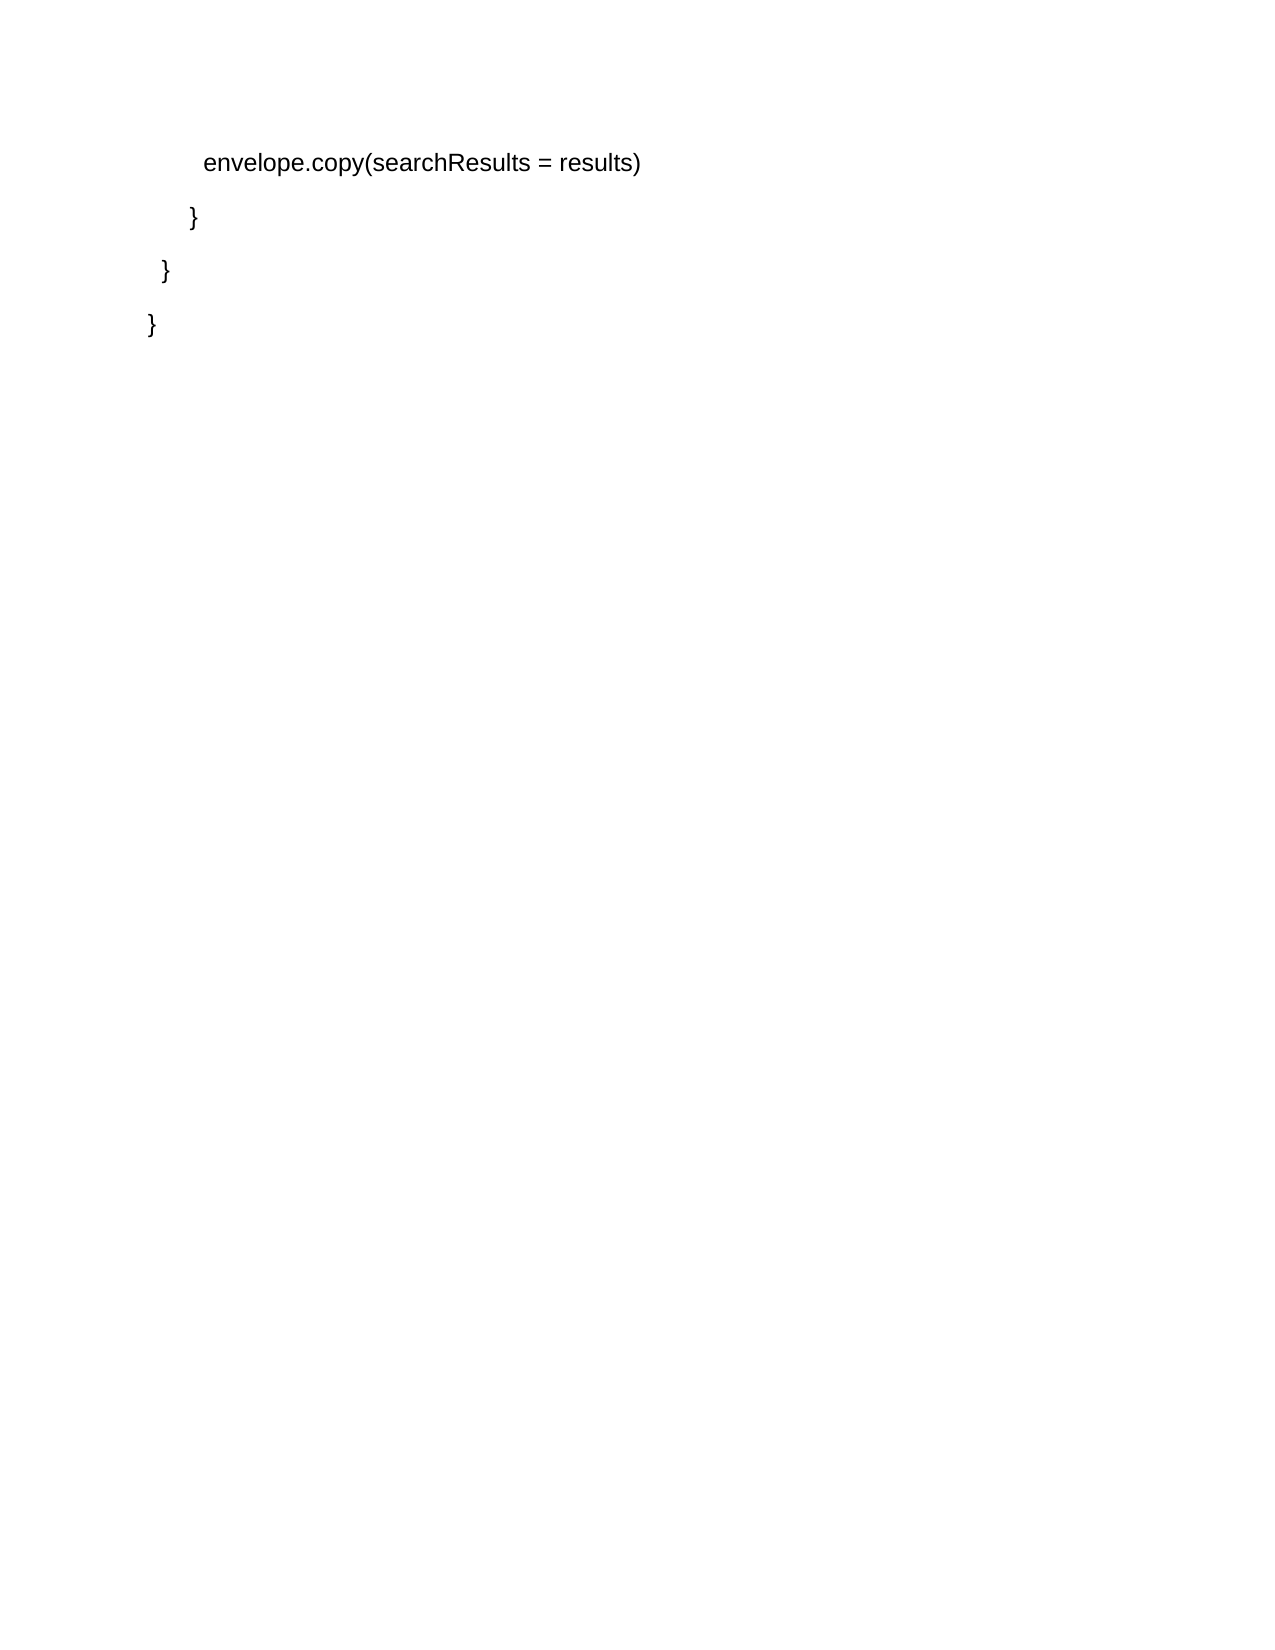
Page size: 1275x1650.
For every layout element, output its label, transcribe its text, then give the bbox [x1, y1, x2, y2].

text } [148, 201, 1127, 230]
text } [148, 309, 1127, 338]
text } [148, 255, 1127, 284]
text envelope.copy(searchResults = results) [148, 148, 1127, 176]
